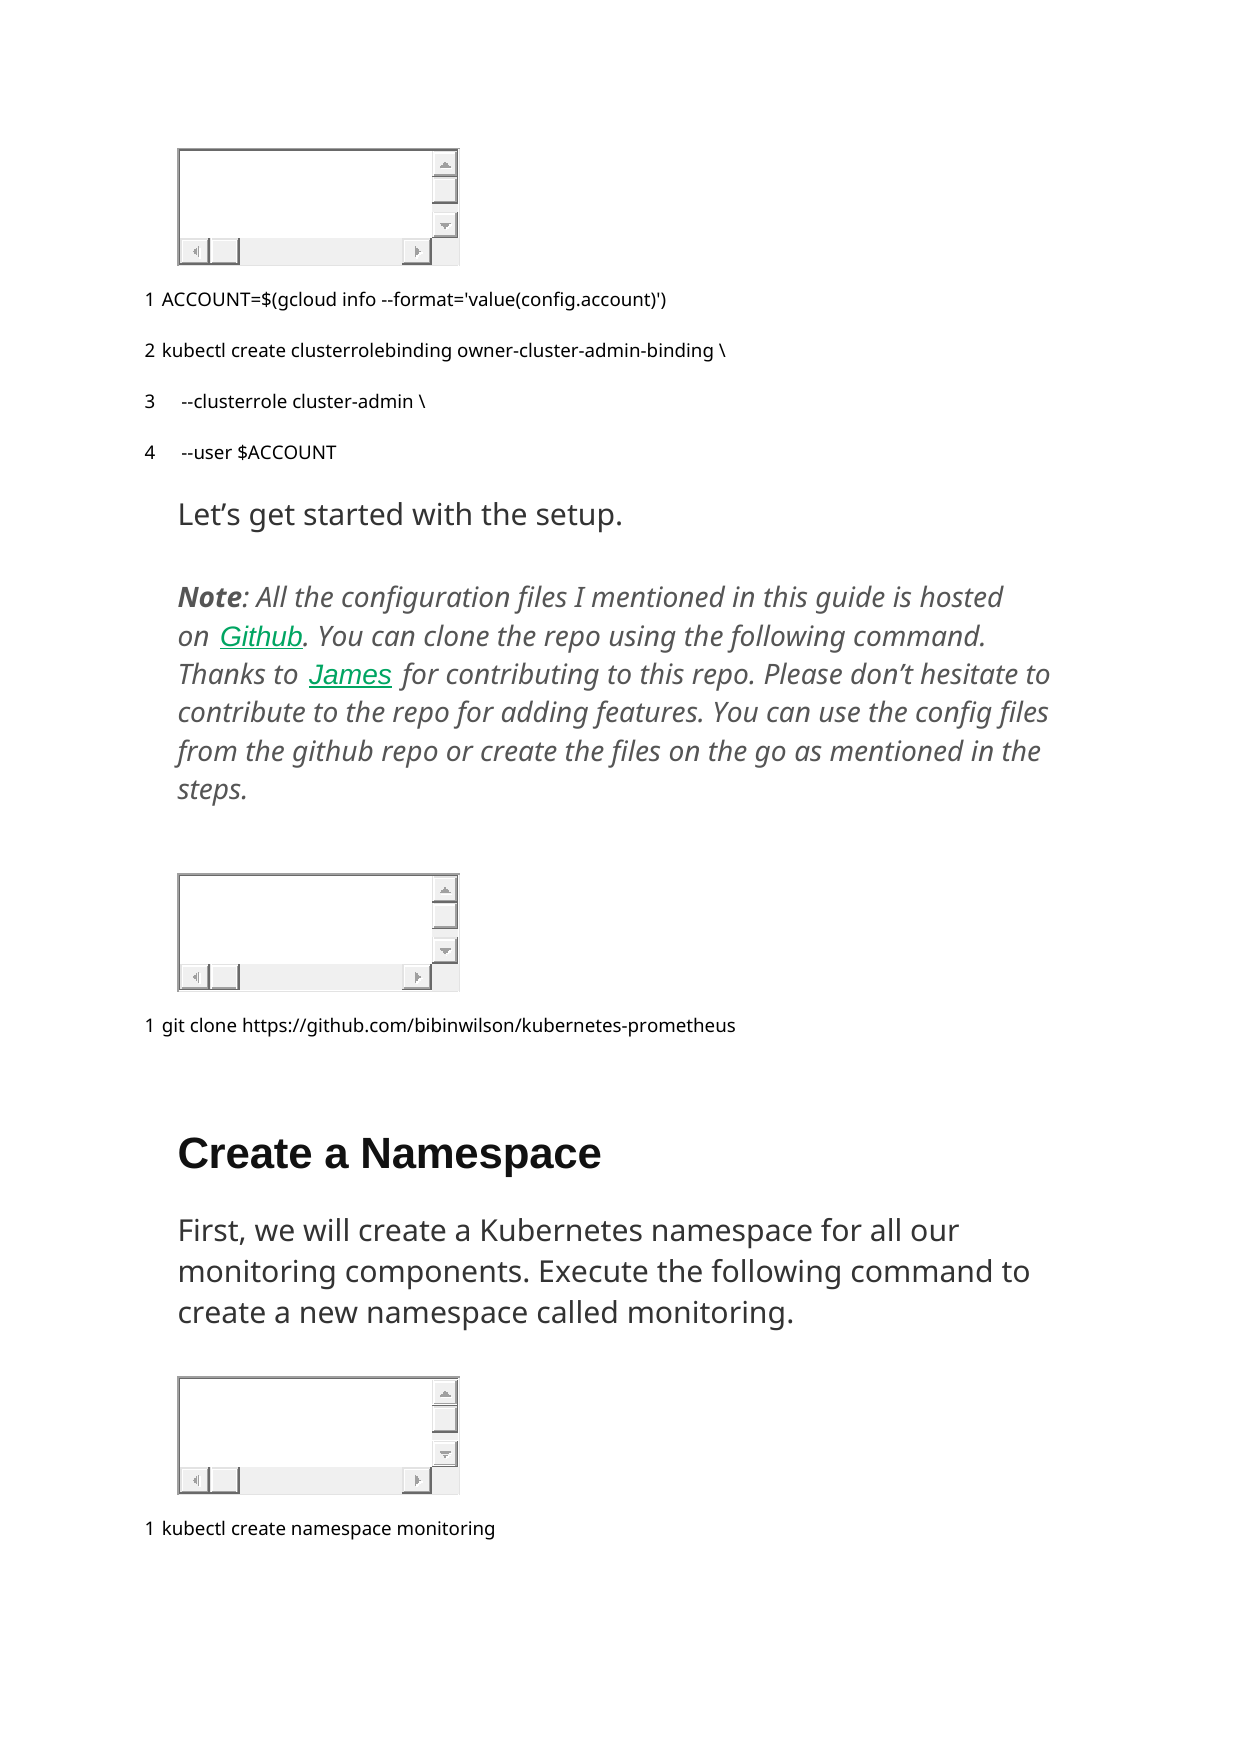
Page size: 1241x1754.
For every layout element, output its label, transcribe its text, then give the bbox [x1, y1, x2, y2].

table_header git clone https://github.com/bibinwilson/kubernetes-prometheus [160, 1010, 1063, 1065]
text First, we will create a Kubernetes namespace for all our monitoring components. Execute the following command to create a new namespace called monitoring. [177, 1209, 1063, 1333]
text Let’s get started with the setup. [177, 493, 1063, 534]
table_header 1 [143, 1514, 160, 1568]
table_header ACCOUNT=$(gcloud info --format='value(config.account)') kubectl create clusterrolebinding owner-cluster-admin-binding \ --clusterrole cluster-admin \ --user $ACCOUNT [160, 285, 1063, 493]
table_header kubectl create namespace monitoring [160, 1514, 1063, 1568]
table_header 1 [143, 1010, 160, 1065]
text Create a Namespace [177, 1128, 1063, 1178]
table_header 1 2 3 4 [143, 285, 160, 493]
text Note: All the configuration files I mentioned in this guide is hosted on Github. You can clone the repo using the following command. Thanks to James for contributing to this repo. Please don’t hesitate to contribute to the repo for adding features. You can use the config files from the github repo or create the files on the go as mentioned in the steps. [177, 578, 1063, 808]
